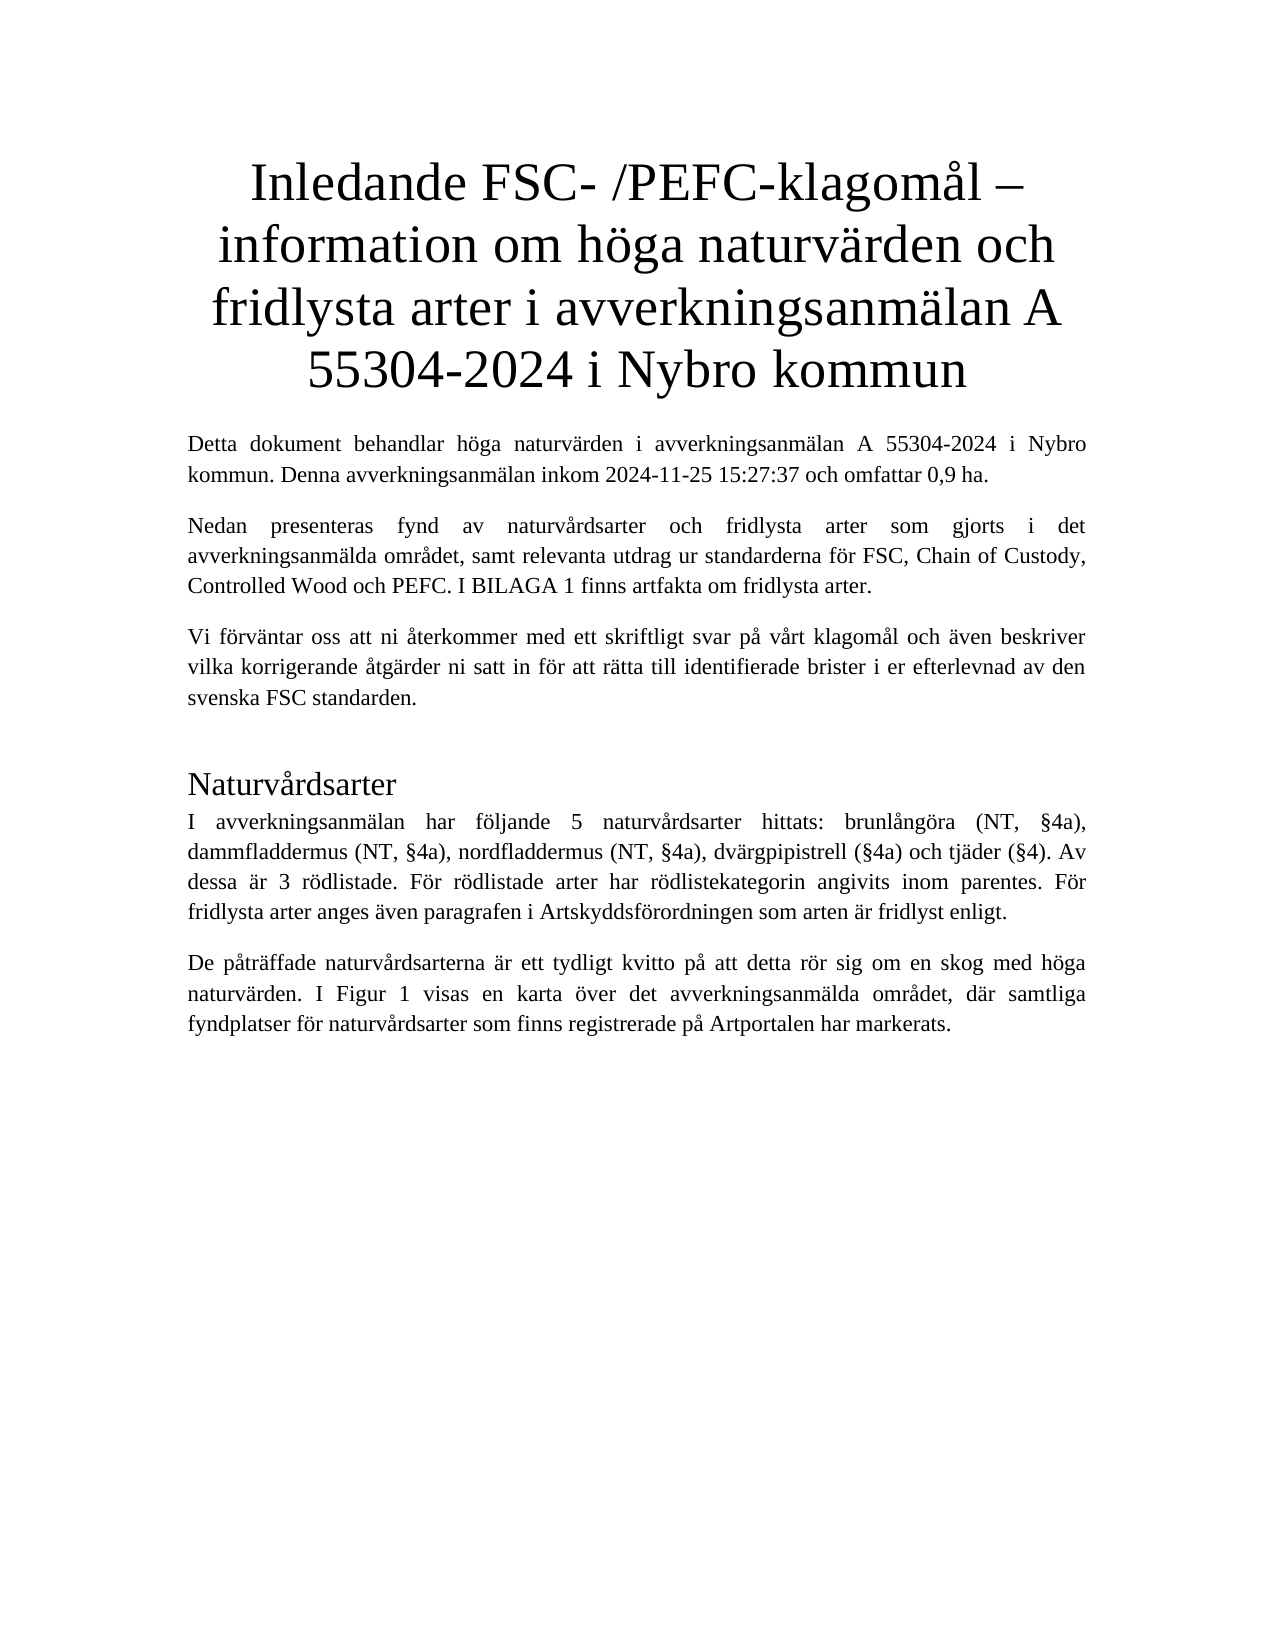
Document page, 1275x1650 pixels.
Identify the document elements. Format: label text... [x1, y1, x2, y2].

title Inledande FSC- /PEFC-klagomål – information om höga naturvärden och fridlysta arter i avverkningsanmälan A 55304-2024 i Nybro kommun [187, 150, 1087, 399]
subtitle Naturvårdsarter [187, 764, 1087, 802]
text Vi förväntar oss att ni återkommer med ett skriftligt svar på vårt klagomål och även beskriver vilka korrigerande åtgärder ni satt in för att rätta till identifierade brister i er efterlevnad av den svenska FSC standarden. [187, 623, 1087, 710]
text I avverkningsanmälan har följande 5 naturvårdsarter hittats: brunlångöra (NT, §4a), dammfladdermus (NT, §4a), nordfladdermus (NT, §4a), dvärgpipistrell (§4a) och tjäder (§4). Av dessa är 3 rödlistade. För rödlistade arter har rödlistekategorin angivits inom parentes. För fridlysta arter anges även paragrafen i Artskyddsförordningen som arten är fridlyst enligt. [187, 808, 1087, 925]
text De påträffade naturvårdsarterna är ett tydligt kvitto på att detta rör sig om en skog med höga naturvärden. I Figur 1 visas en karta över det avverkningsanmälda området, där samtliga fyndplatser för naturvårdsarter som finns registrerade på Artportalen har markerats. [187, 949, 1087, 1036]
text Nedan presenteras fynd av naturvårdsarter och fridlysta arter som gjorts i det avverkningsanmälda området, samt relevanta utdrag ur standarderna för FSC, Chain of Custody, Controlled Wood och PEFC. I BILAGA 1 finns artfakta om fridlysta arter. [187, 512, 1087, 598]
text Detta dokument behandlar höga naturvärden i avverkningsanmälan A 55304-2024 i Nybro kommun. Denna avverkningsanmälan inkom 2024-11-25 15:27:37 och omfattar 0,9 ha. [187, 430, 1087, 487]
